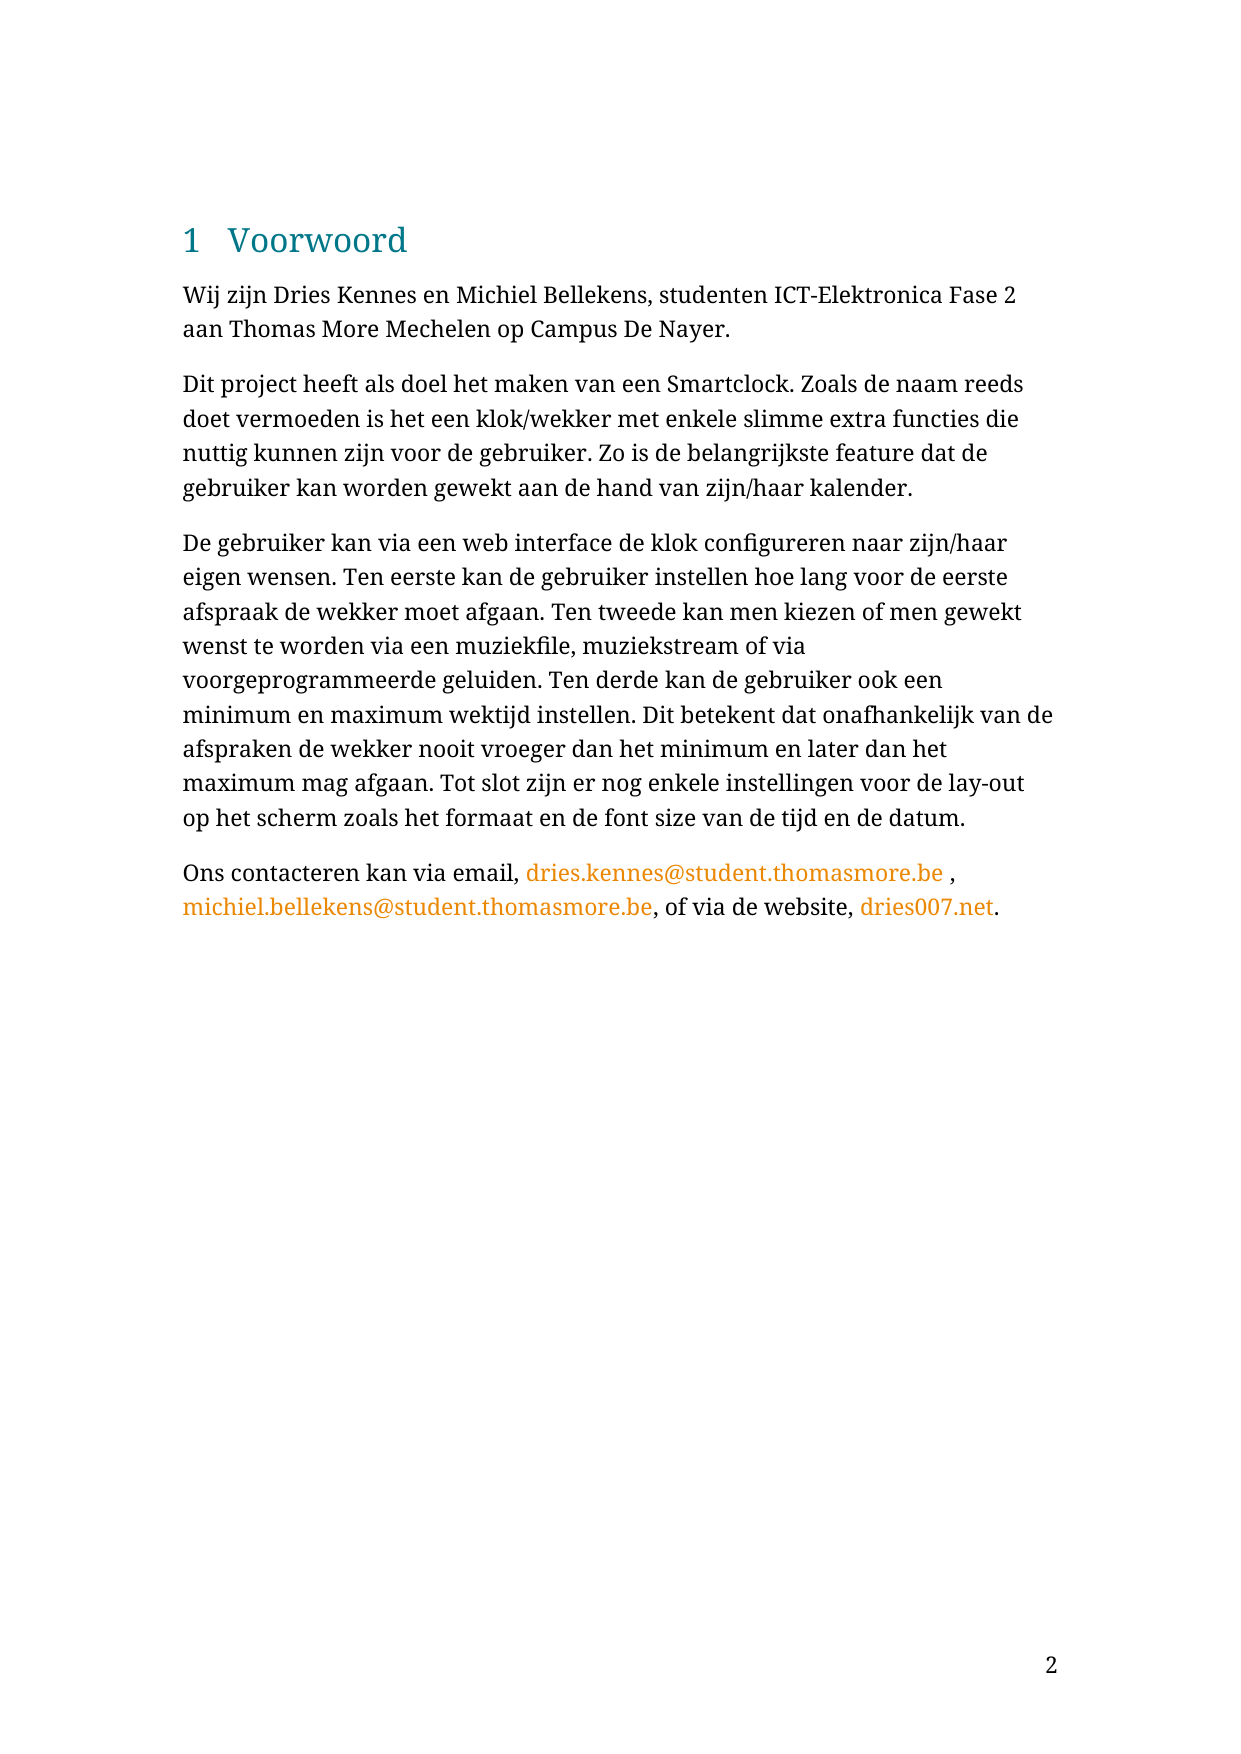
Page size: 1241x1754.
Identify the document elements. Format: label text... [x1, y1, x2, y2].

text Dit project heeft als doel het maken van een Smartclock. Zoals de naam reeds doet vermoeden is het een klok/wekker met enkele slimme extra functies die nuttig kunnen zijn voor de gebruiker. Zo is de belangrijkste feature dat de gebruiker kan worden gewekt aan de hand van zijn/haar kalender. [182, 368, 1058, 503]
text Wij zijn Dries Kennes en Michiel Bellekens, studenten ICT-Elektronica Fase 2 aan Thomas More Mechelen op Campus De Nayer. [182, 279, 1058, 344]
text De gebruiker kan via een web interface de klok configureren naar zijn/haar eigen wensen. Ten eerste kan de gebruiker instellen hoe lang voor de eerste afspraak de wekker moet afgaan. Ten tweede kan men kiezen of men gewekt wenst te worden via een muziekfile, muziekstream of via voorgeprogrammeerde geluiden. Ten derde kan de gebruiker ook een minimum en maximum wektijd instellen. Dit betekent dat onafhankelijk van de afspraken de wekker nooit vroeger dan het minimum en later dan het maximum mag afgaan. Tot slot zijn er nog enkele instellingen voor de lay-out op het scherm zoals het formaat en de font size van de tijd en de datum. [182, 527, 1058, 833]
text Ons contacteren kan via email, dries.kennes@student.thomasmore.be , michiel.bellekens@student.thomasmore.be, of via de website, dries007.net. [182, 857, 1058, 922]
subtitle Voorwoord [182, 216, 1058, 262]
